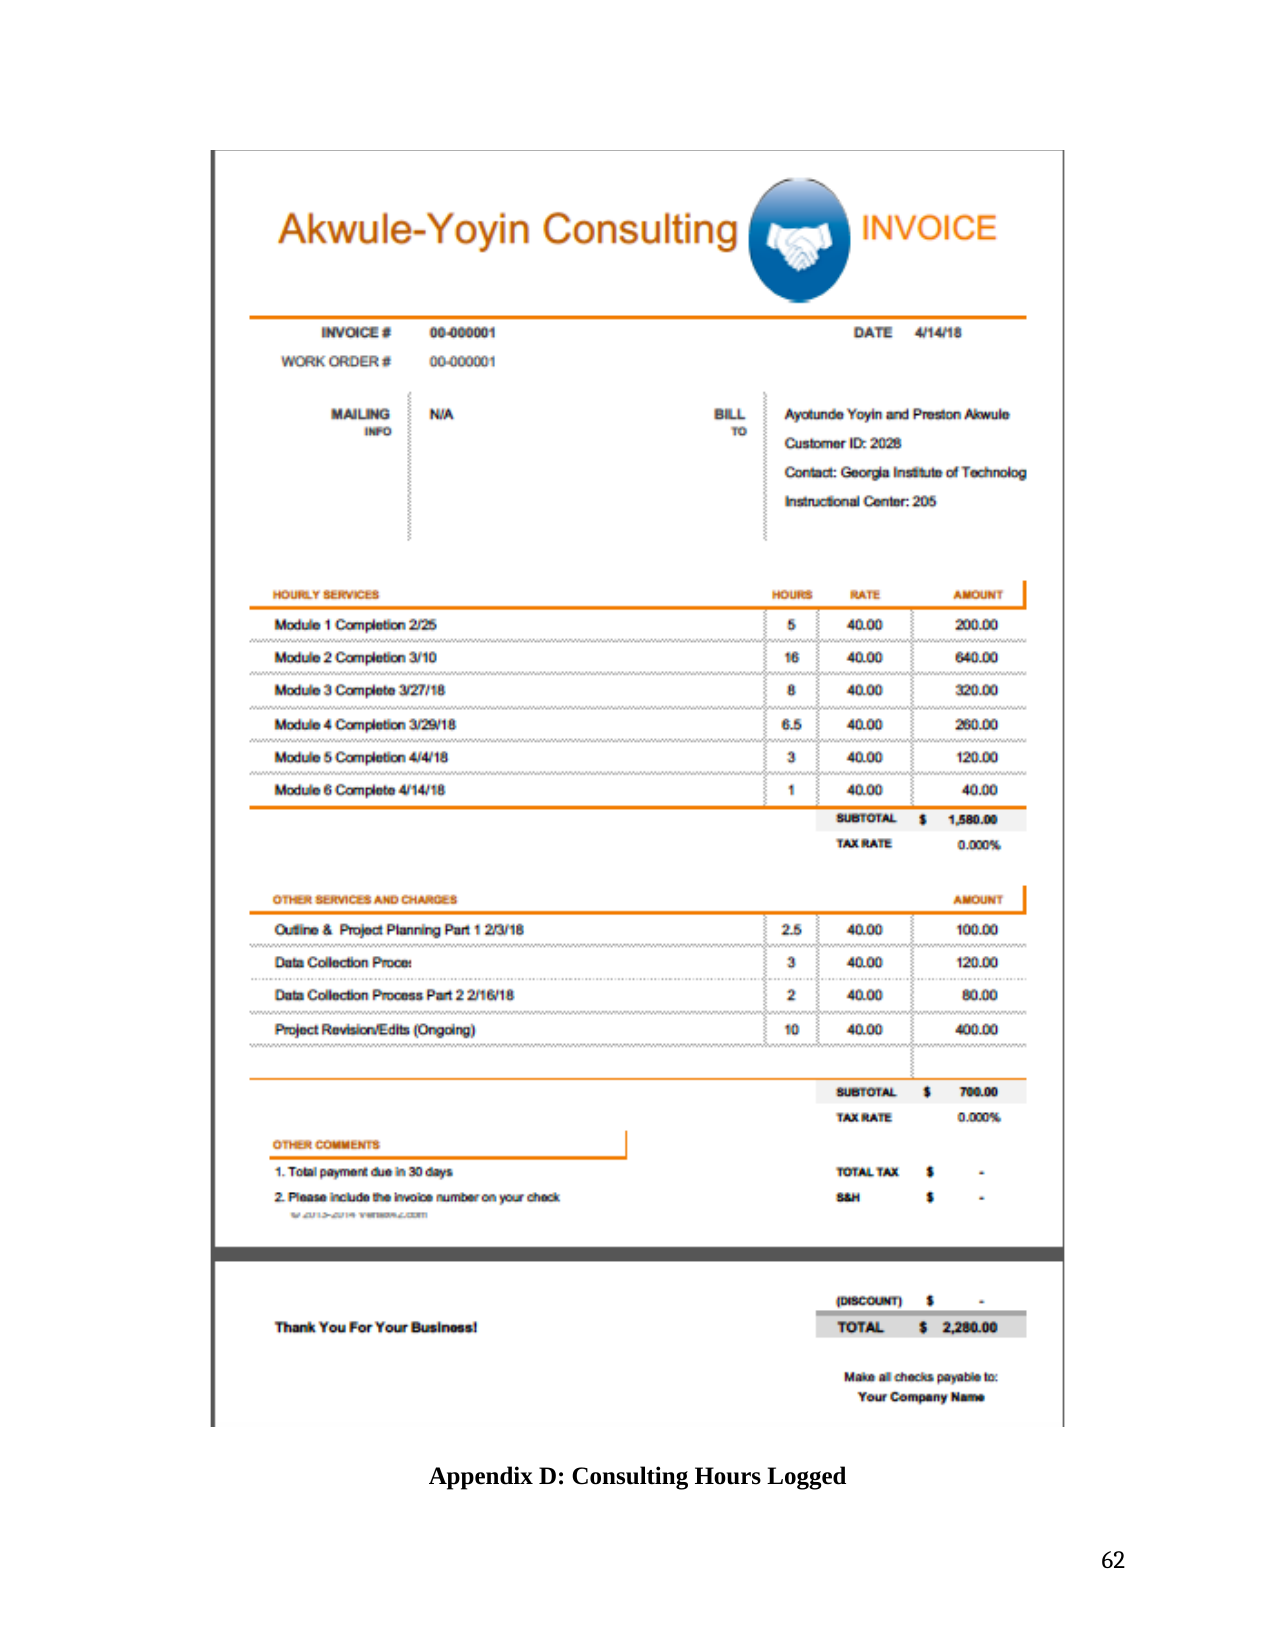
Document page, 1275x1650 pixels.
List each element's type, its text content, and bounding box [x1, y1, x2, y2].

text Appendix D: Consulting Hours Logged [150, 1461, 1125, 1490]
picture [210, 150, 1065, 1427]
